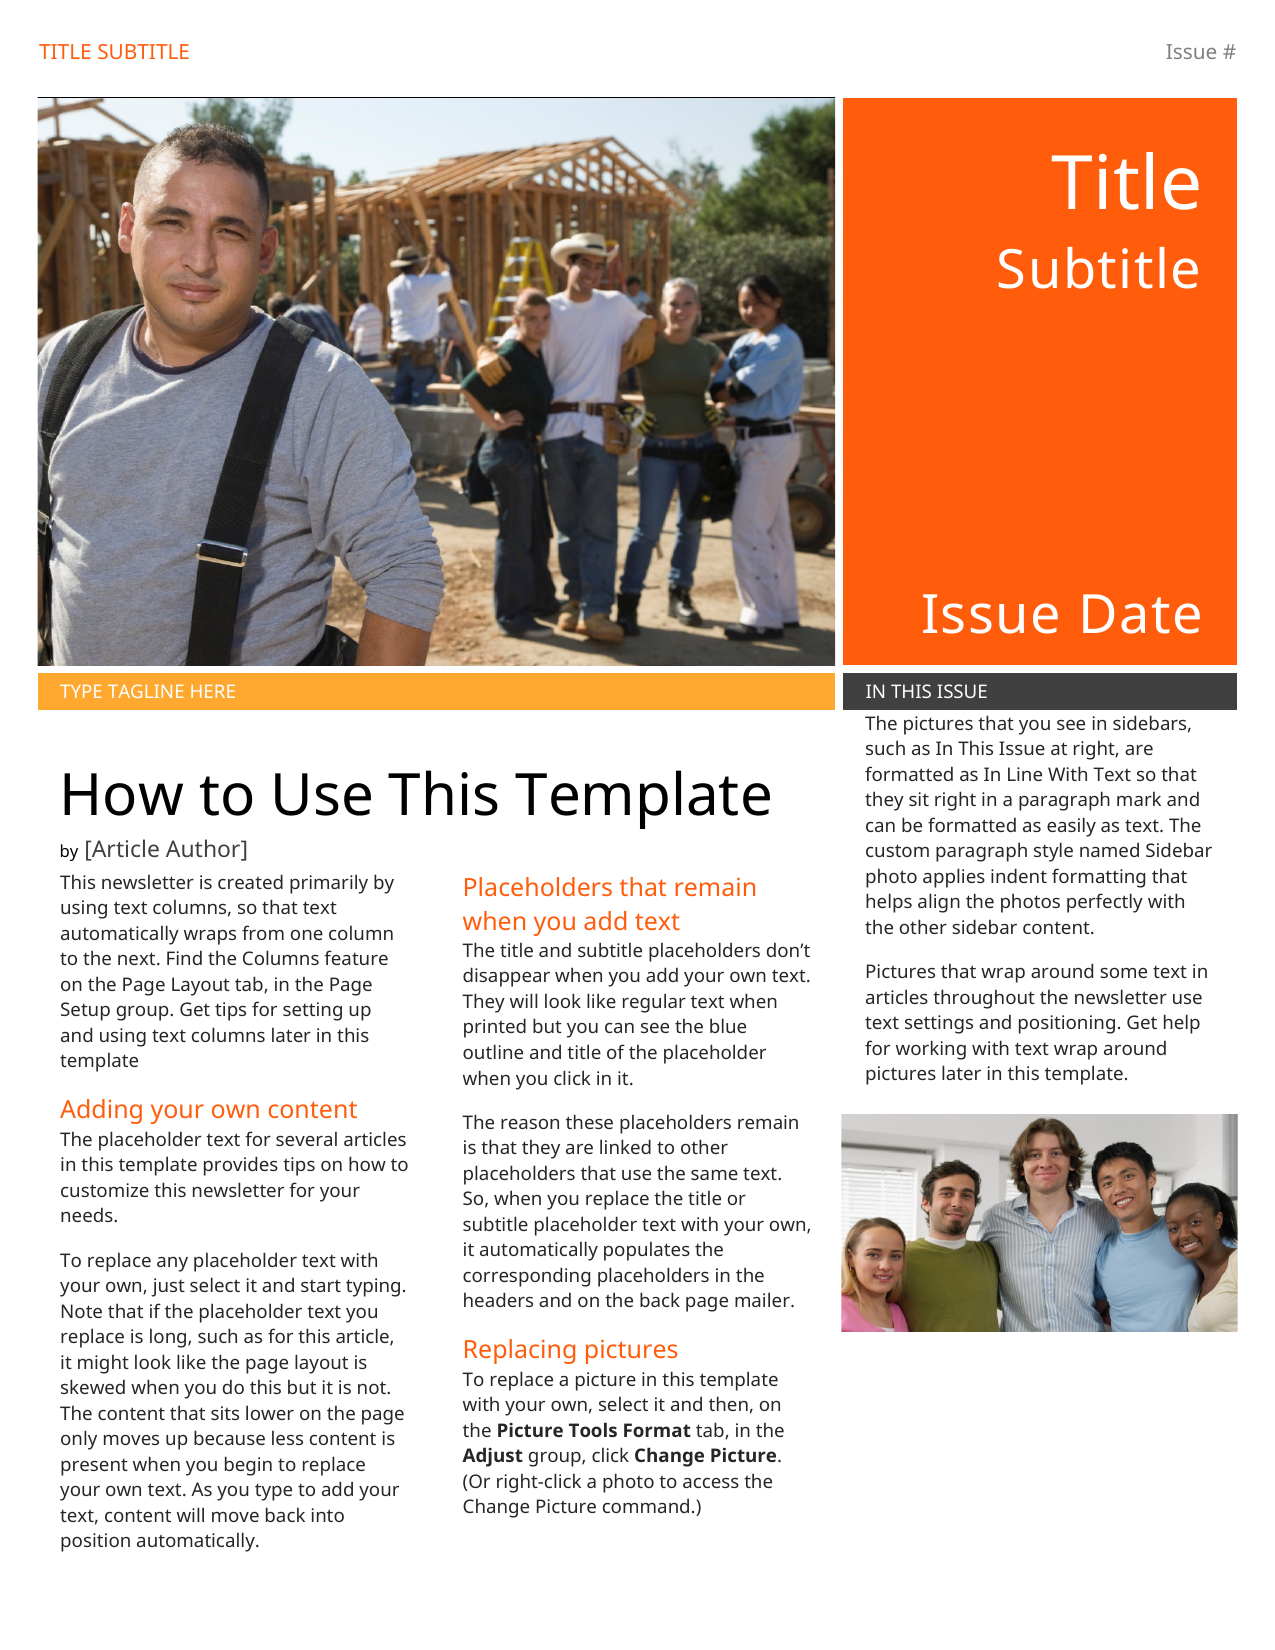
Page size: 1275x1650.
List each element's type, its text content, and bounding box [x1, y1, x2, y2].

picture [841, 1114, 1238, 1332]
table_header [836, 97, 842, 665]
table_cell [835, 665, 843, 673]
picture [37, 97, 836, 666]
table_cell [835, 673, 843, 710]
table_header [843, 98, 1237, 665]
table_cell [38, 666, 835, 672]
table_cell In This Issue [843, 673, 1237, 710]
table_cell [843, 666, 1237, 673]
